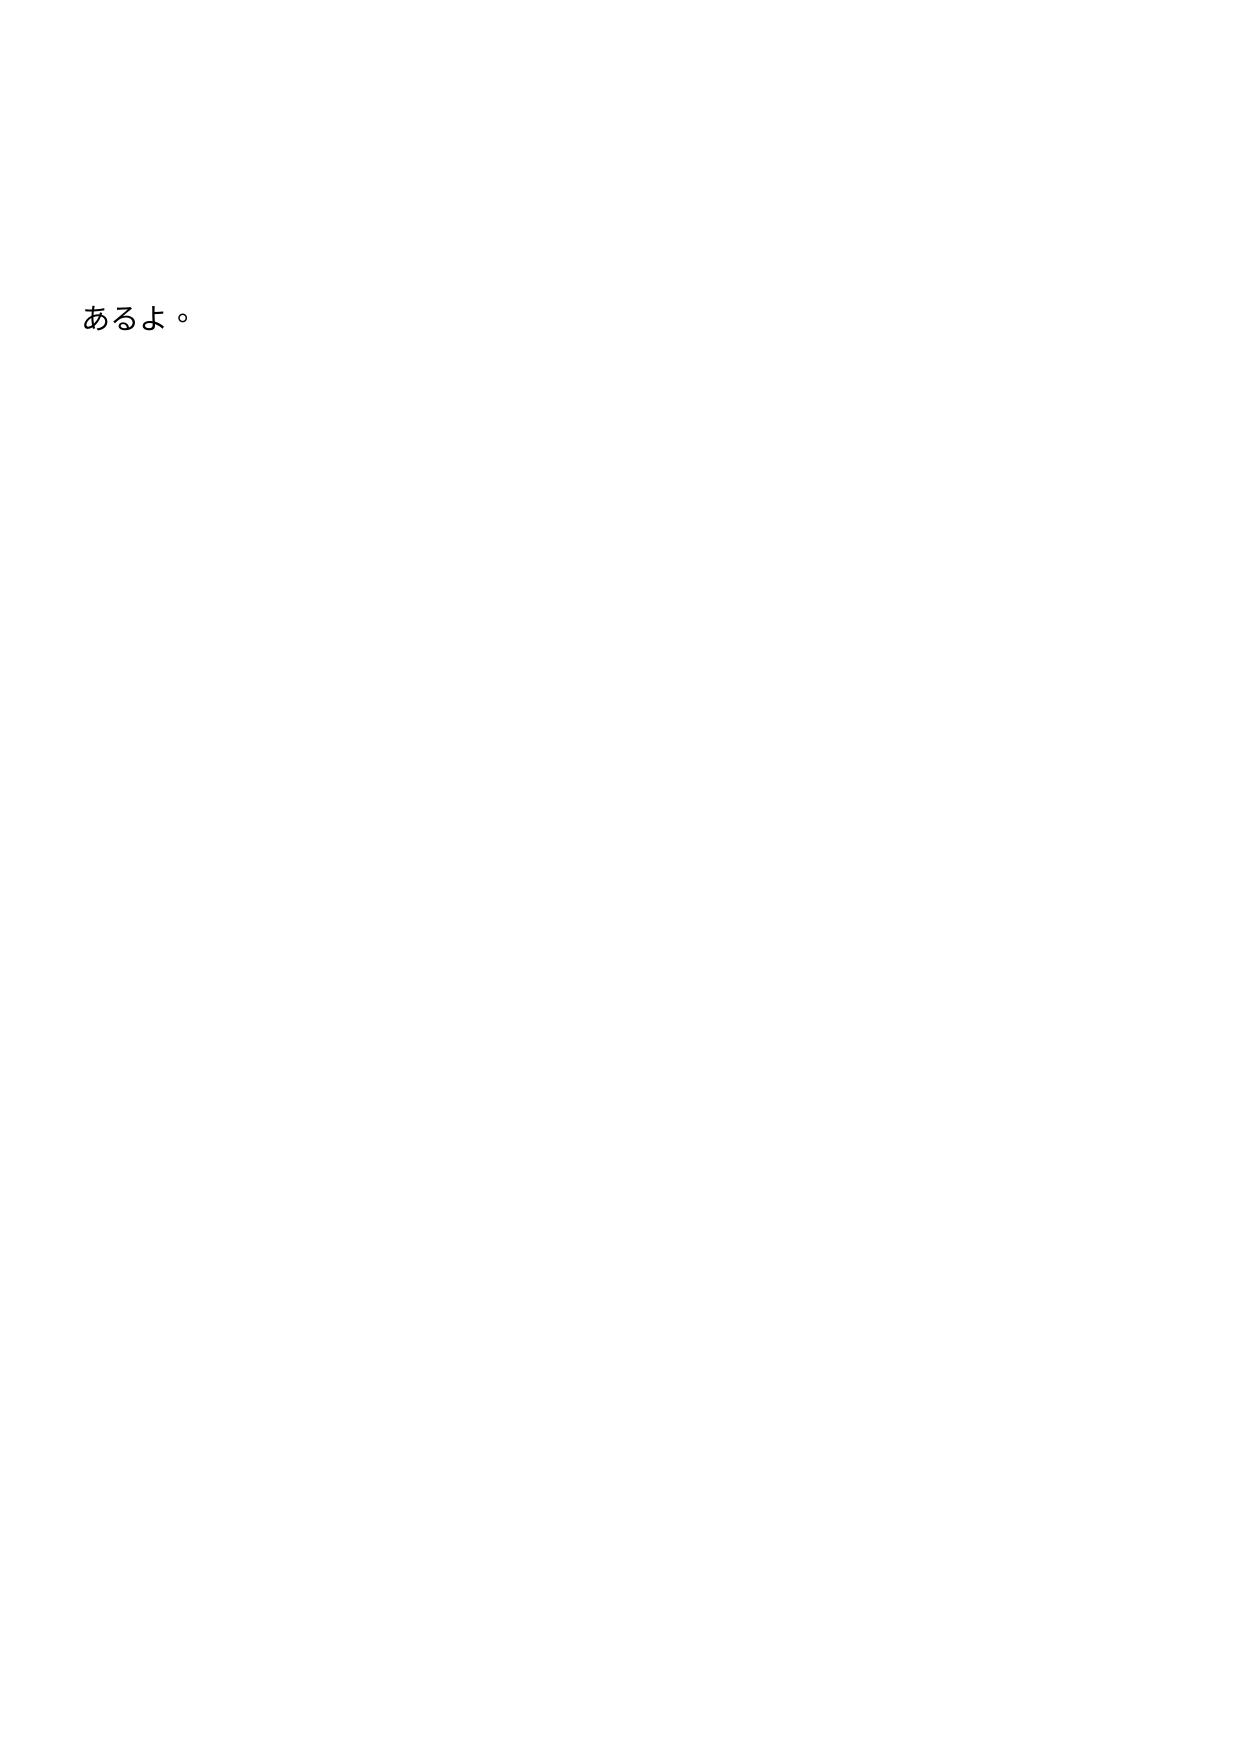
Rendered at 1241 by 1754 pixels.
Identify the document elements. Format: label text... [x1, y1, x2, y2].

text あるよ。 [81, 301, 1215, 337]
